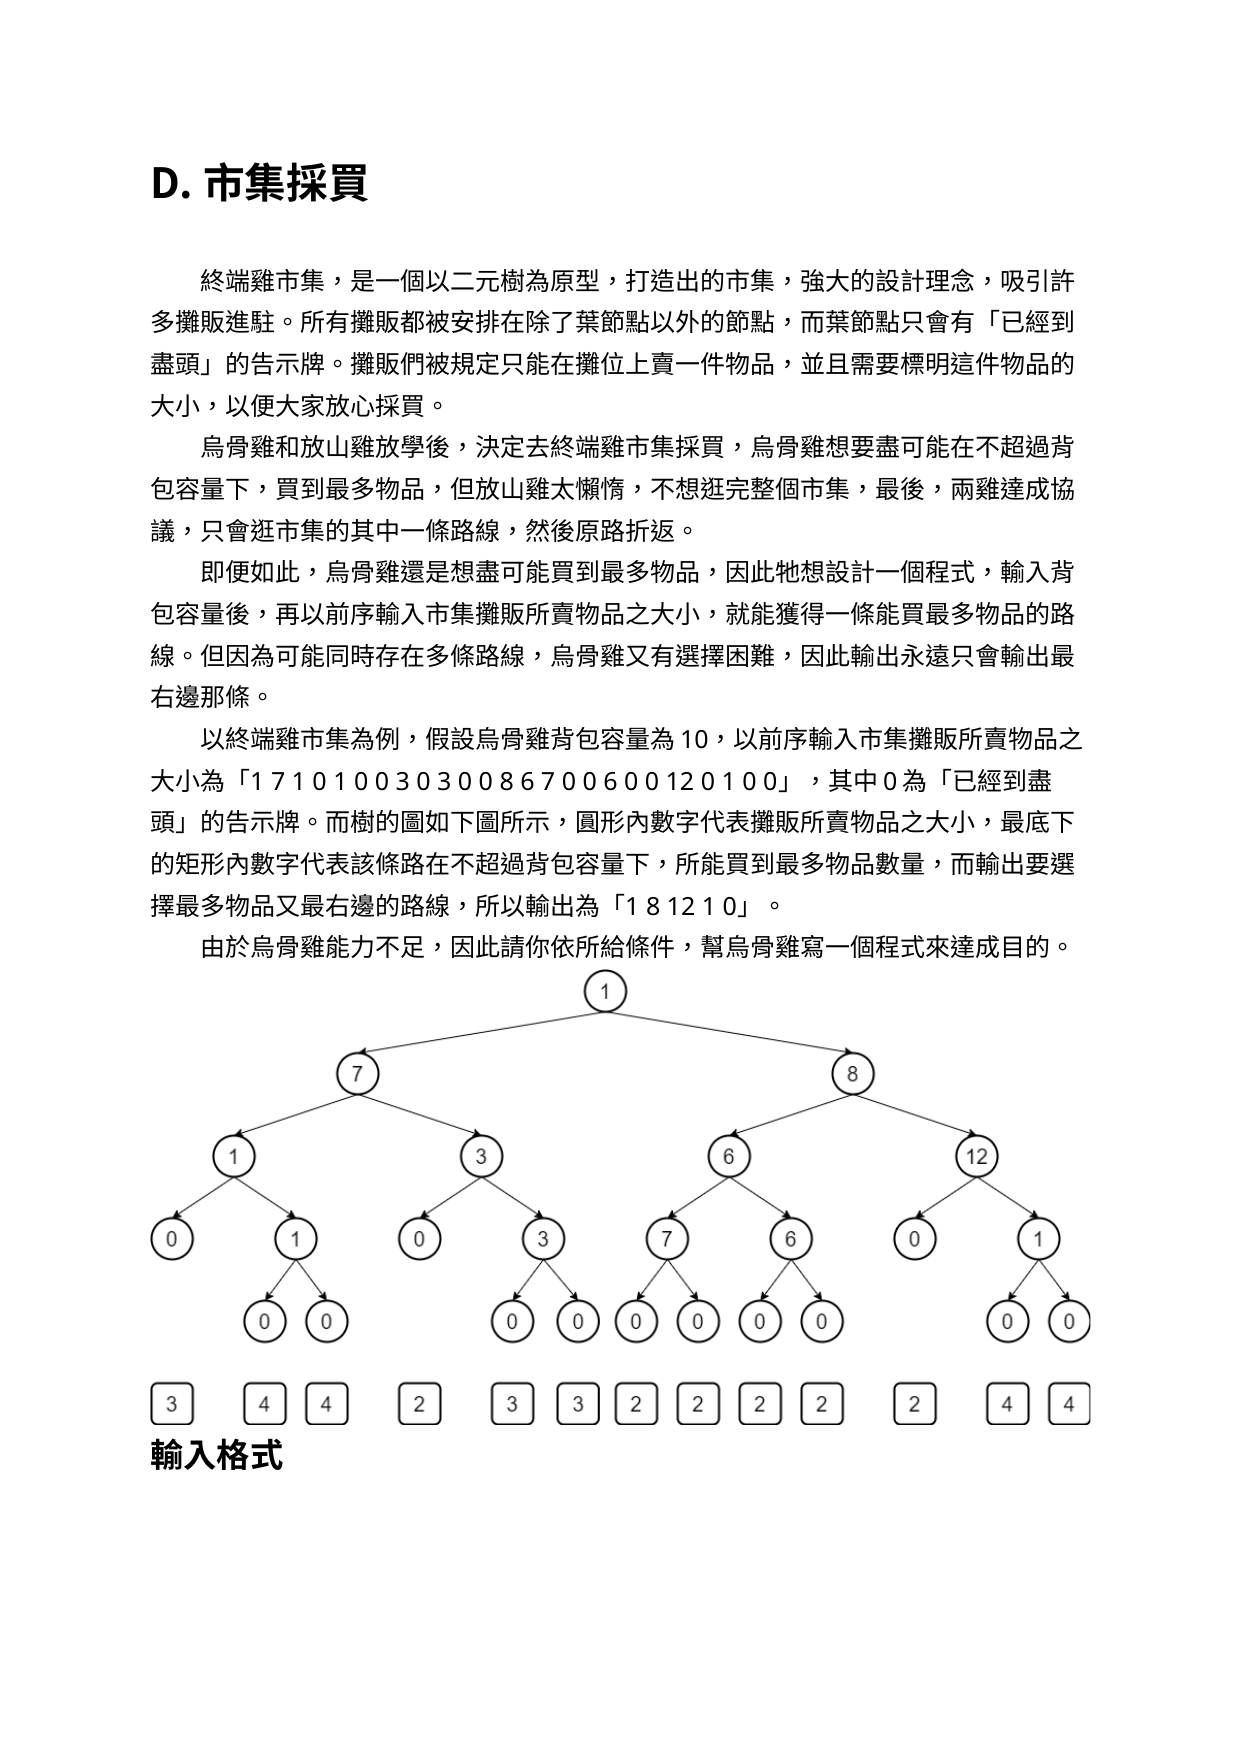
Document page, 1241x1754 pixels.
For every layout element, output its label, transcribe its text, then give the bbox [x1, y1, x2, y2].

text 由於烏骨雞能力不足，因此請你依所給條件，幫烏骨雞寫一個程式來達成目的。 [150, 928, 1090, 964]
text 終端雞市集，是一個以二元樹為原型，打造出的市集，強大的設計理念，吸引許多攤販進駐。所有攤販都被安排在除了葉節點以外的節點，而葉節點只會有「已經到盡頭」的告示牌。攤販們被規定只能在攤位上賣一件物品，並且需要標明這件物品的大小，以便大家放心採買。 [150, 261, 1090, 422]
text 輸入格式 [150, 1428, 1090, 1477]
text D. 市集採買 [150, 150, 1090, 210]
picture [150, 969, 1091, 1425]
text 即便如此，烏骨雞還是想盡可能買到最多物品，因此牠想設計一個程式，輸入背包容量後，再以前序輸入市集攤販所賣物品之大小，就能獲得一條能買最多物品的路線。但因為可能同時存在多條路線，烏骨雞又有選擇困難，因此輸出永遠只會輸出最右邊那條。 [150, 553, 1090, 714]
text 烏骨雞和放山雞放學後，決定去終端雞市集採買，烏骨雞想要盡可能在不超過背包容量下，買到最多物品，但放山雞太懶惰，不想逛完整個市集，最後，兩雞達成協議，只會逛市集的其中一條路線，然後原路折返。 [150, 428, 1090, 547]
text 以終端雞市集為例，假設烏骨雞背包容量為10，以前序輸入市集攤販所賣物品之大小為「1 7 1 0 1 0 0 3 0 3 0 0 8 6 7 0 0 6 0 0 12 0 1 0 0」，其中0為「已經到盡頭」的告示牌。而樹的圖如下圖所示，圓形內數字代表攤販所賣物品之大小，最底下的矩形內數字代表該條路在不超過背包容量下，所能買到最多物品數量，而輸出要選擇最多物品又最右邊的路線，所以輸出為「1 8 12 1 0」。 [150, 719, 1090, 922]
